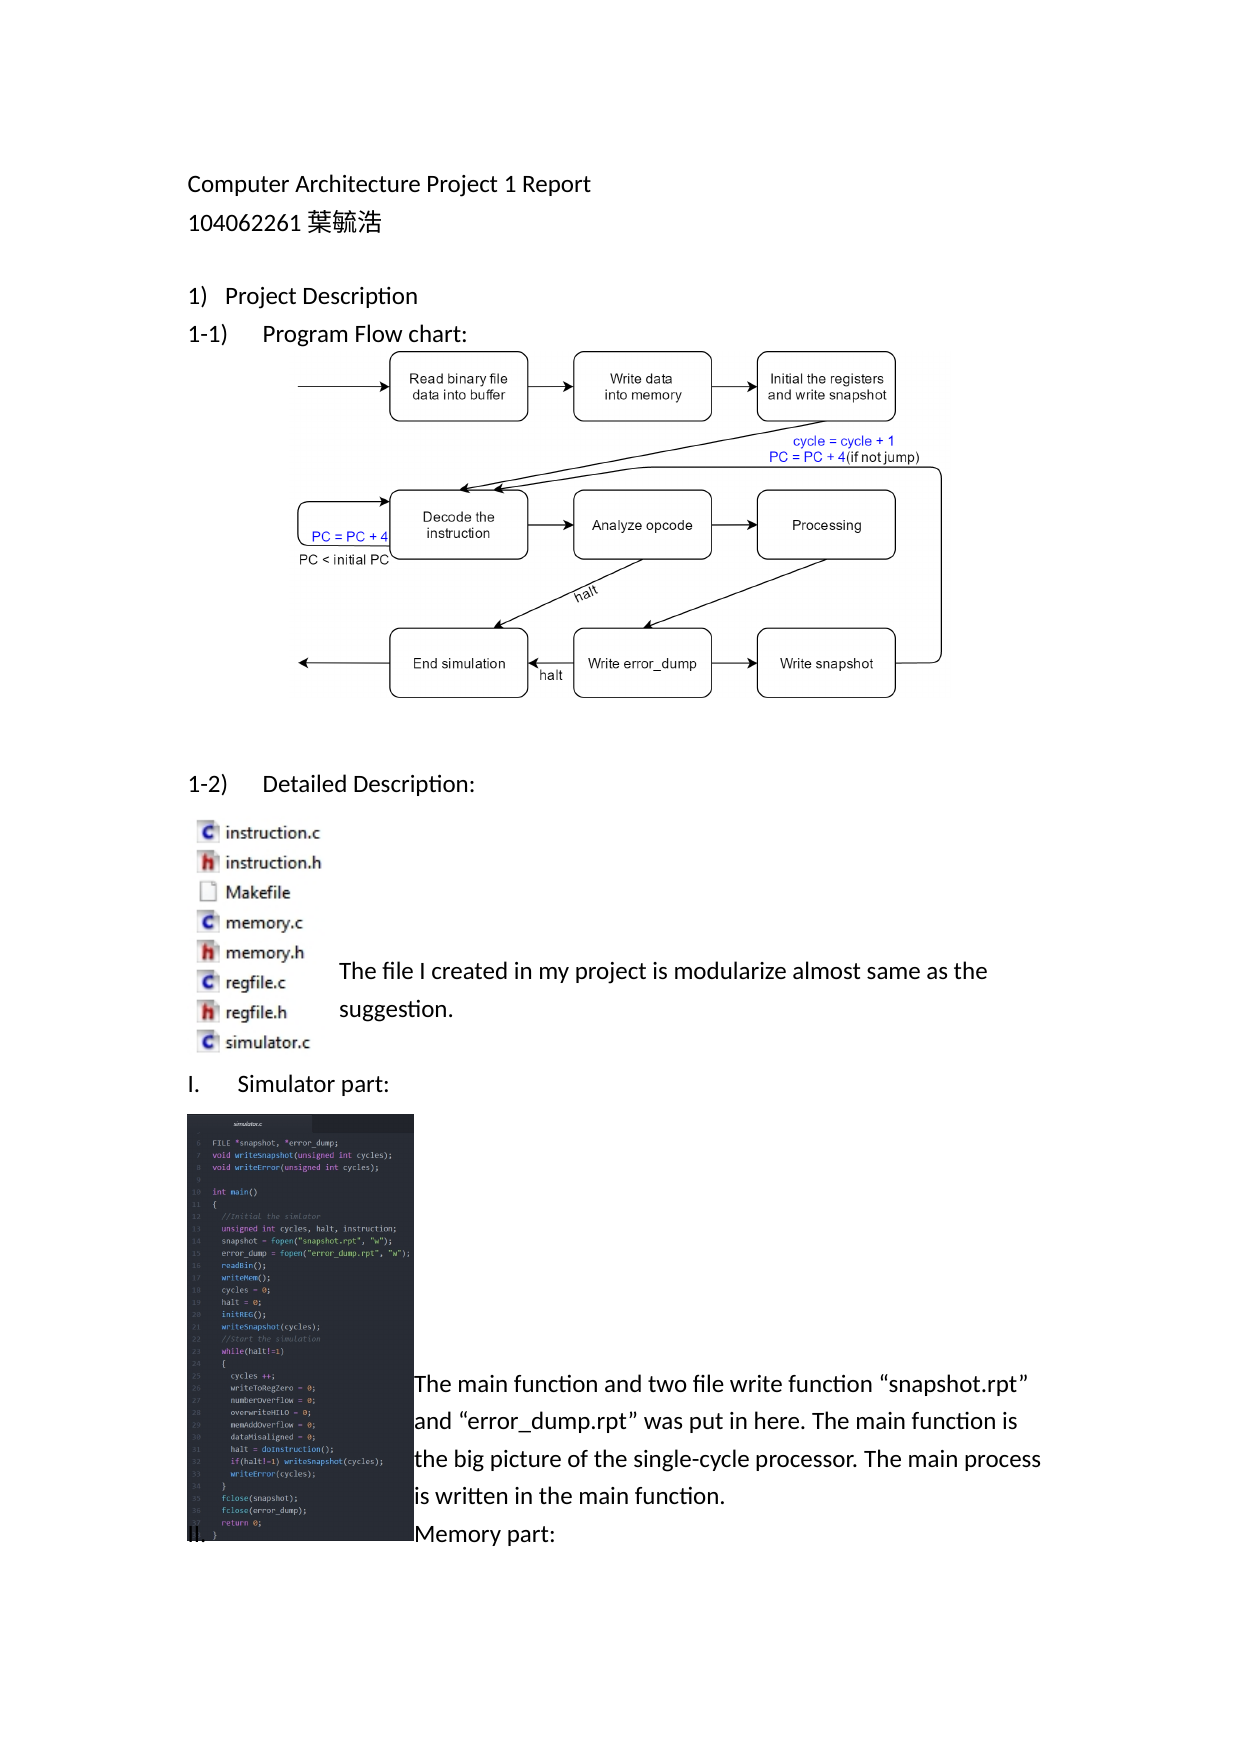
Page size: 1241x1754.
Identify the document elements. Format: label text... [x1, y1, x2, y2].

text The file I created in my project is modularize almost same as the suggestion. [187, 952, 1053, 1027]
text 104062261 葉毓浩 [187, 202, 1053, 239]
picture [187, 816, 339, 952]
text Computer Architecture Project 1 Report [187, 164, 1053, 202]
picture [187, 1114, 414, 1364]
picture [187, 1027, 339, 1057]
list Memory part: [187, 1514, 1053, 1552]
list Simulator part: [187, 1064, 1053, 1102]
text The main function and two file write function “snapshot.rpt” and “error_dump.rpt” was put in here. The main function is the big picture of the single-cycle processor. The main process is written in the main function. [187, 1364, 1053, 1514]
list Project Description [187, 277, 1053, 314]
list Detailed Description: [187, 764, 1053, 802]
list Program Flow chart: [187, 314, 1053, 352]
